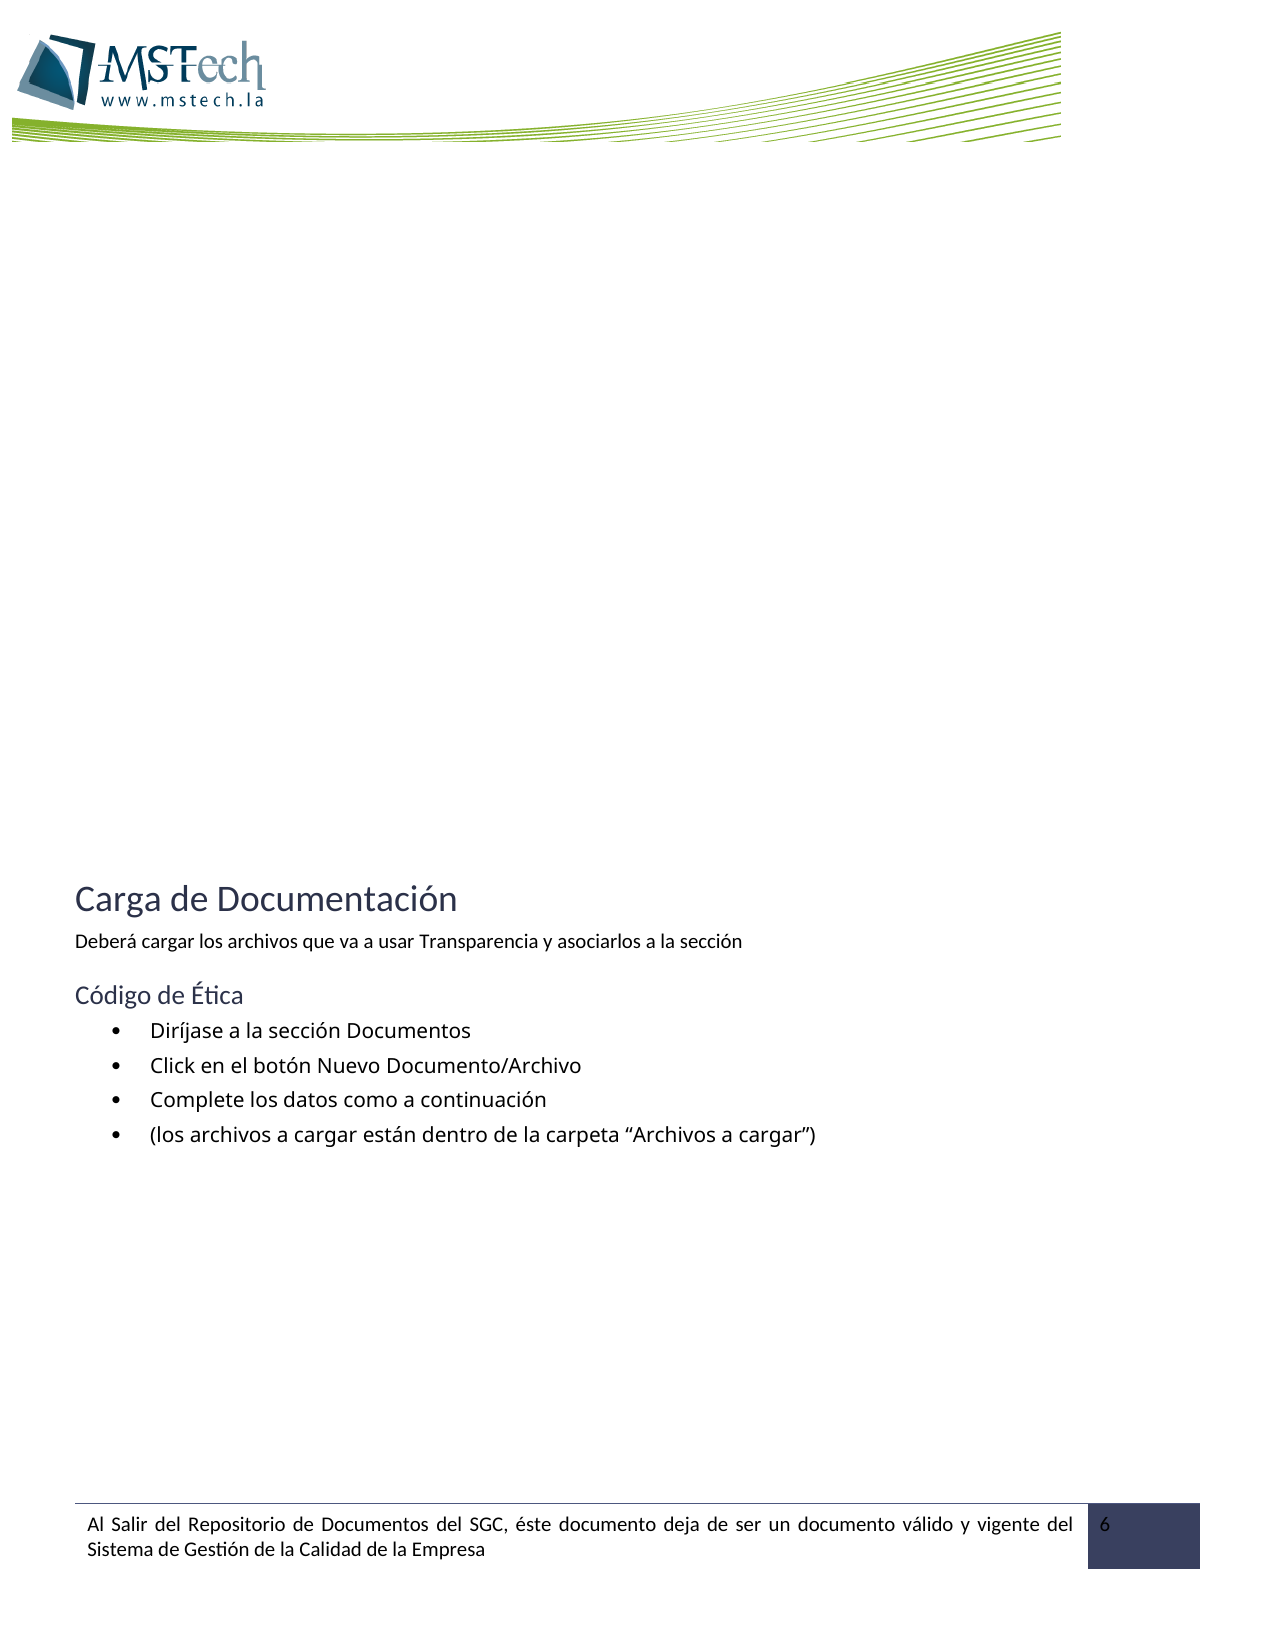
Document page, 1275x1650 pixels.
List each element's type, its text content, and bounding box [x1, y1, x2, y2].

list Click en el botón Nuevo Documento/Archivo [112, 1051, 1200, 1079]
list Complete los datos como a continuación [112, 1085, 1200, 1114]
text Deberá cargar los archivos que va a usar Transparencia y asociarlos a la sección [75, 928, 1200, 953]
list (los archivos a cargar están dentro de la carpeta “Archivos a cargar”) [112, 1120, 1200, 1148]
subtitle Código de Ética [75, 978, 1200, 1011]
list Diríjase a la sección Documentos [112, 1016, 1200, 1044]
picture [0, 16, 1073, 152]
subtitle Carga de Documentación [75, 875, 1200, 921]
